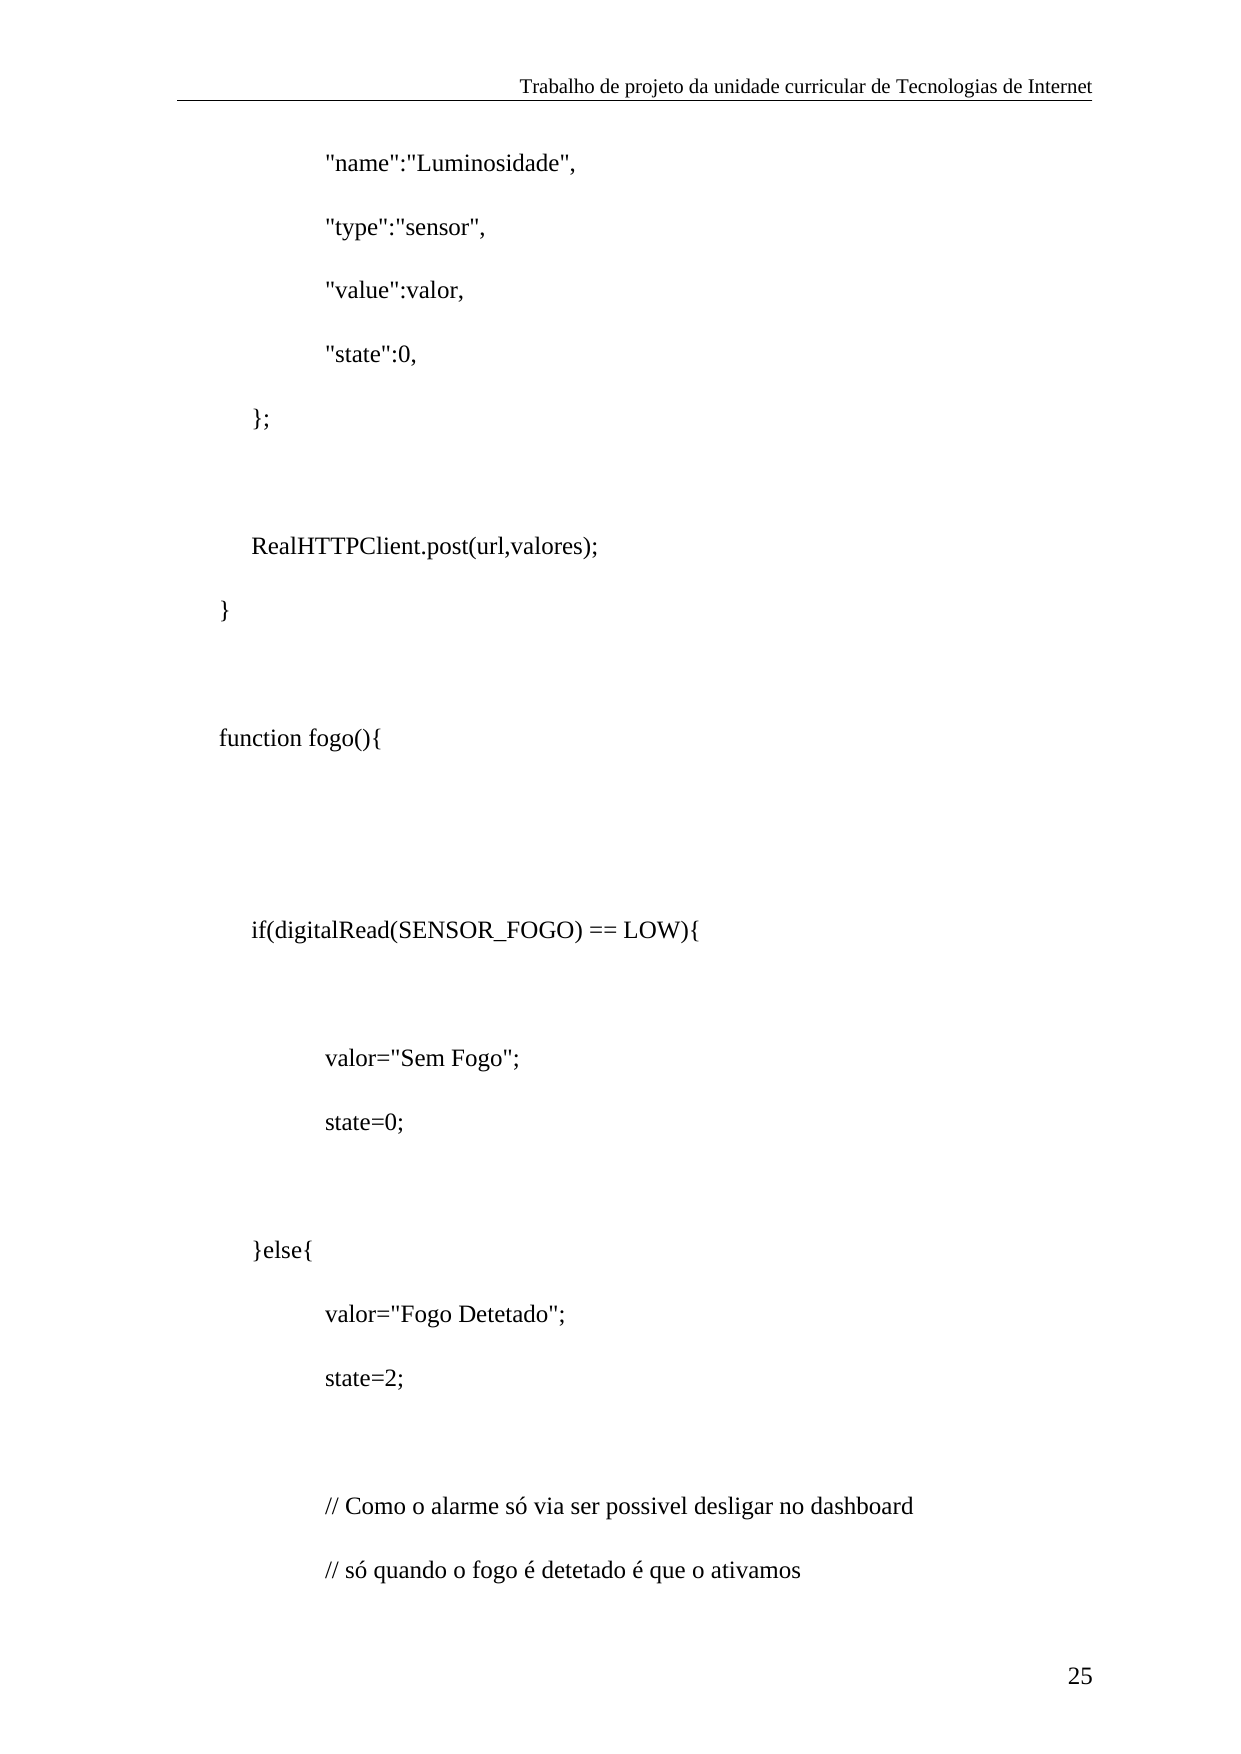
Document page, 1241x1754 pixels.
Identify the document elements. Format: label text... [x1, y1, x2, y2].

text valor="Sem Fogo"; [177, 1043, 1092, 1072]
text "type":"sensor", [177, 212, 1092, 240]
text }; [177, 403, 1092, 432]
text "name":"Luminosidade", [177, 148, 1092, 176]
text RealHTTPClient.post(url,valores); [177, 531, 1092, 560]
text valor="Fogo Detetado"; [177, 1299, 1092, 1328]
text "value":valor, [177, 276, 1092, 304]
text function fogo(){ [177, 723, 1092, 752]
text } [177, 595, 1092, 624]
text "state":0, [177, 339, 1092, 368]
text state=2; [177, 1363, 1092, 1392]
text // só quando o fogo é detetado é que o ativamos [177, 1555, 1092, 1583]
text }else{ [177, 1235, 1092, 1264]
text // Como o alarme só via ser possivel desligar no dashboard [177, 1491, 1092, 1519]
text state=0; [177, 1107, 1092, 1136]
text if(digitalRead(SENSOR_FOGO) == LOW){ [177, 915, 1092, 944]
